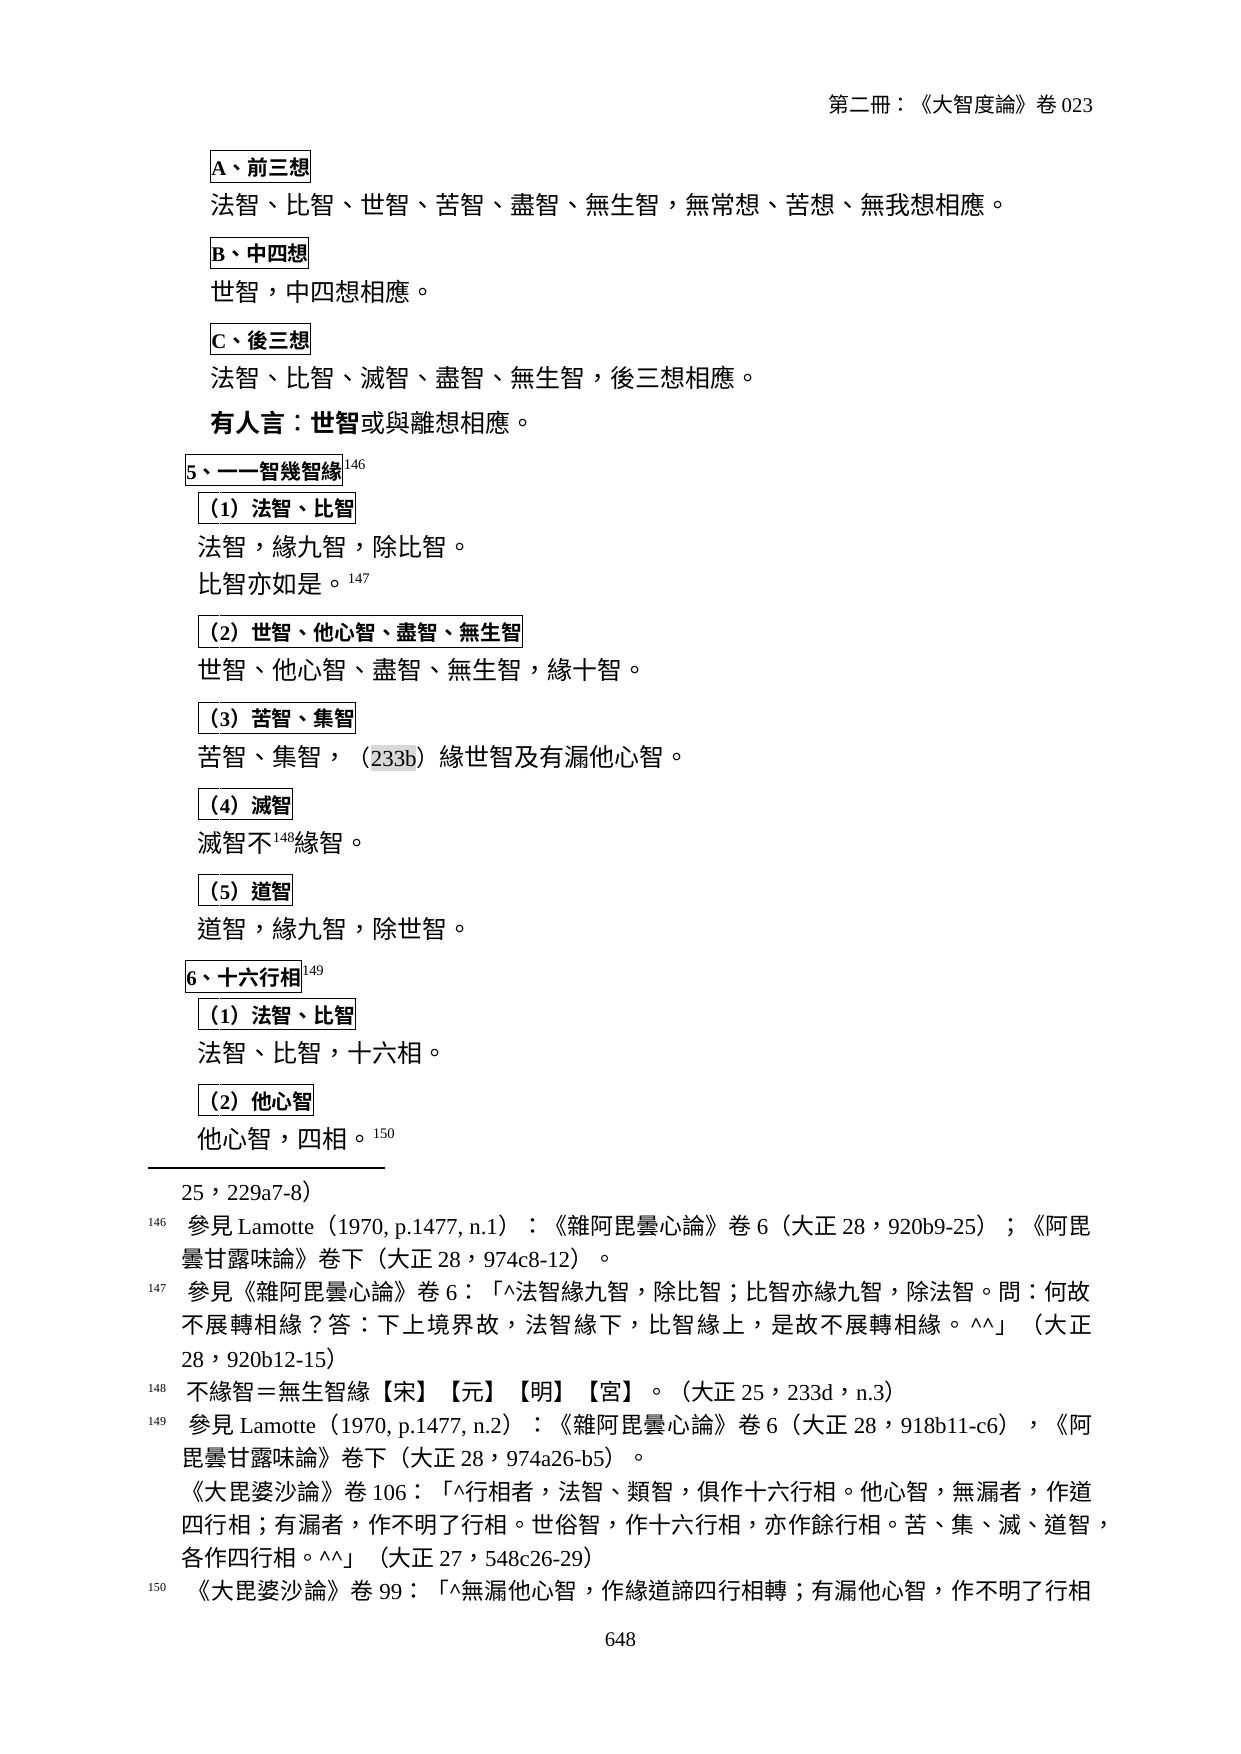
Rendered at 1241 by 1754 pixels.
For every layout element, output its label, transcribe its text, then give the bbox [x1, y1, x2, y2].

text A、前三想 [210, 148, 1092, 185]
text 法智、比智、滅智、盡智、無生智，後三想相應。 [210, 358, 1092, 395]
text 滅智不緣智。 [198, 823, 1092, 860]
text 世智，中四想相應。 [210, 271, 1092, 309]
text （4）滅智 [198, 785, 1092, 823]
text 比智亦如是。 [198, 564, 1092, 601]
text （1）法智、比智 [198, 489, 1092, 526]
text （5）道智 [198, 871, 1092, 909]
text （2）世智、他心智、盡智、無生智 [198, 613, 1092, 650]
text C、後三想 [210, 320, 1092, 358]
text 法智、比智，十六相。 [198, 1033, 1092, 1070]
text 道智，緣九智，除世智。 [198, 909, 1092, 946]
text 5、一一智幾智緣 [185, 451, 1092, 489]
text 世智、他心智、盡智、無生智，緣十智。 [198, 650, 1092, 688]
text （3）苦智、集智 [198, 699, 1092, 736]
text 有人言：世智或與離想相應。 [210, 403, 1092, 440]
text 法智、比智、世智、苦智、盡智、無生智，無常想、苦想、無我想相應。 [210, 185, 1092, 223]
text 6、十六行相 [185, 958, 1092, 995]
text 法智，緣九智，除比智。 [198, 526, 1092, 564]
text （1）法智、比智 [198, 995, 1092, 1033]
text （2）他心智 [198, 1081, 1092, 1119]
text 苦智、集智，（233b）緣世智及有漏他心智。 [198, 736, 1092, 774]
text 他心智，四相。 [198, 1119, 1092, 1156]
text B、中四想 [210, 234, 1092, 271]
